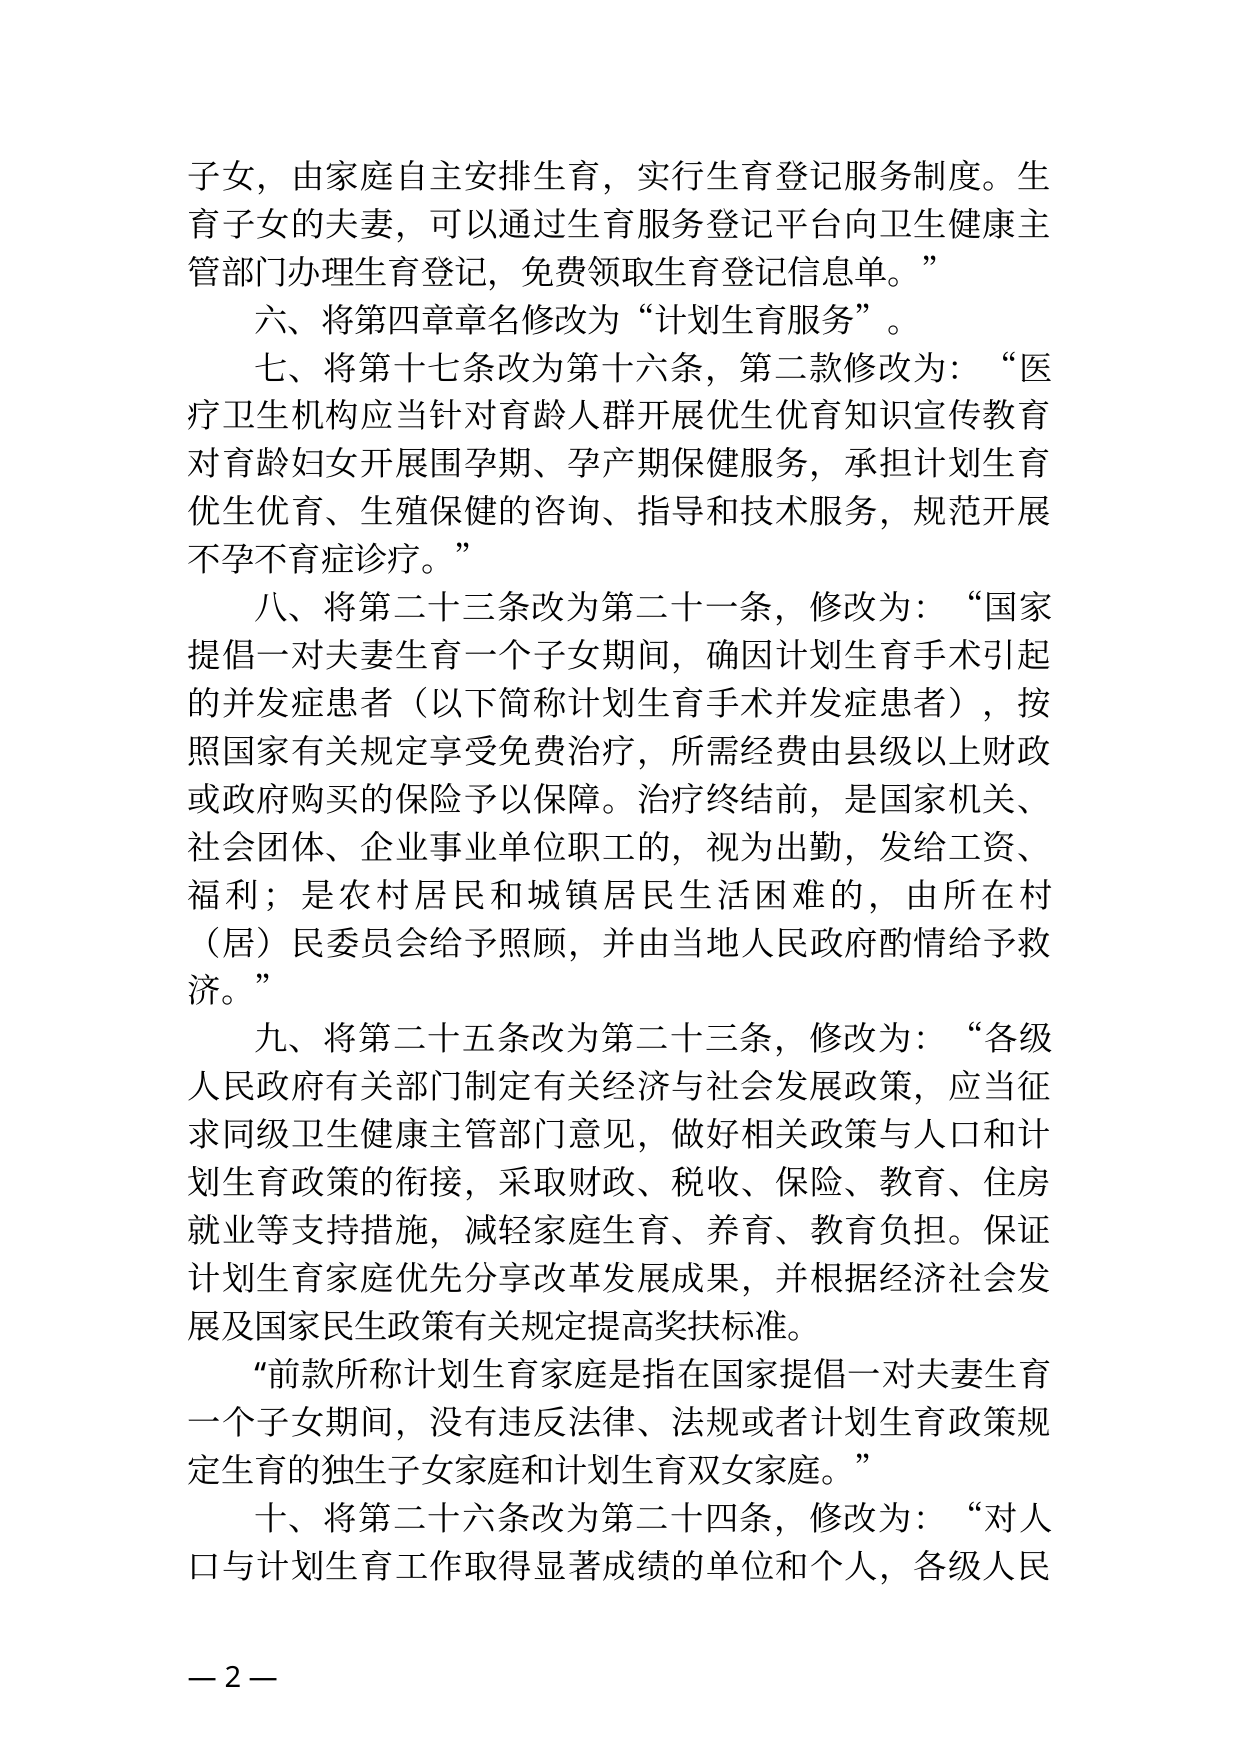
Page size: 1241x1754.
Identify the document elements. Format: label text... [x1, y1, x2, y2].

text 六、将第四章章名修改为“计划生育服务”。 [187, 294, 1053, 342]
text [187, 150, 1053, 294]
text 七、将第十七条改为第十六条，第二款修改为：“医疗卫生机构应当针对育龄人群开展优生优育知识宣传教育，对育龄妇女开展围孕期、孕产期保健服务，承担计划生育、优生优育、生殖保健的咨询、指导和技术服务，规范开展不孕不育症诊疗。” [187, 342, 1053, 581]
text “前款所称计划生育家庭是指在国家提倡一对夫妻生育一个子女期间，没有违反法律、法规或者计划生育政策规定生育的独生子女家庭和计划生育双女家庭。” [187, 1348, 1053, 1492]
text 九、将第二十五条改为第二十三条，修改为：“各级人民政府有关部门制定有关经济与社会发展政策，应当征求同级卫生健康主管部门意见，做好相关政策与人口和计划生育政策的衔接，采取财政、税收、保险、教育、住房、就业等支持措施，减轻家庭生育、养育、教育负担。保证计划生育家庭优先分享改革发展成果，并根据经济社会发展及国家民生政策有关规定提高奖扶标准。 [187, 1012, 1053, 1348]
text 八、将第二十三条改为第二十一条，修改为：“国家提倡一对夫妻生育一个子女期间，确因计划生育手术引起的并发症患者（以下简称计划生育手术并发症患者），按照国家有关规定享受免费治疗，所需经费由县级以上财政或政府购买的保险予以保障。治疗终结前，是国家机关、社会团体、企业事业单位职工的，视为出勤，发给工资、福利；是农村居民和城镇居民生活困难的，由所在村（居）民委员会给予照顾，并由当地人民政府酌情给予救济。” [187, 581, 1053, 1012]
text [187, 1492, 1053, 1588]
